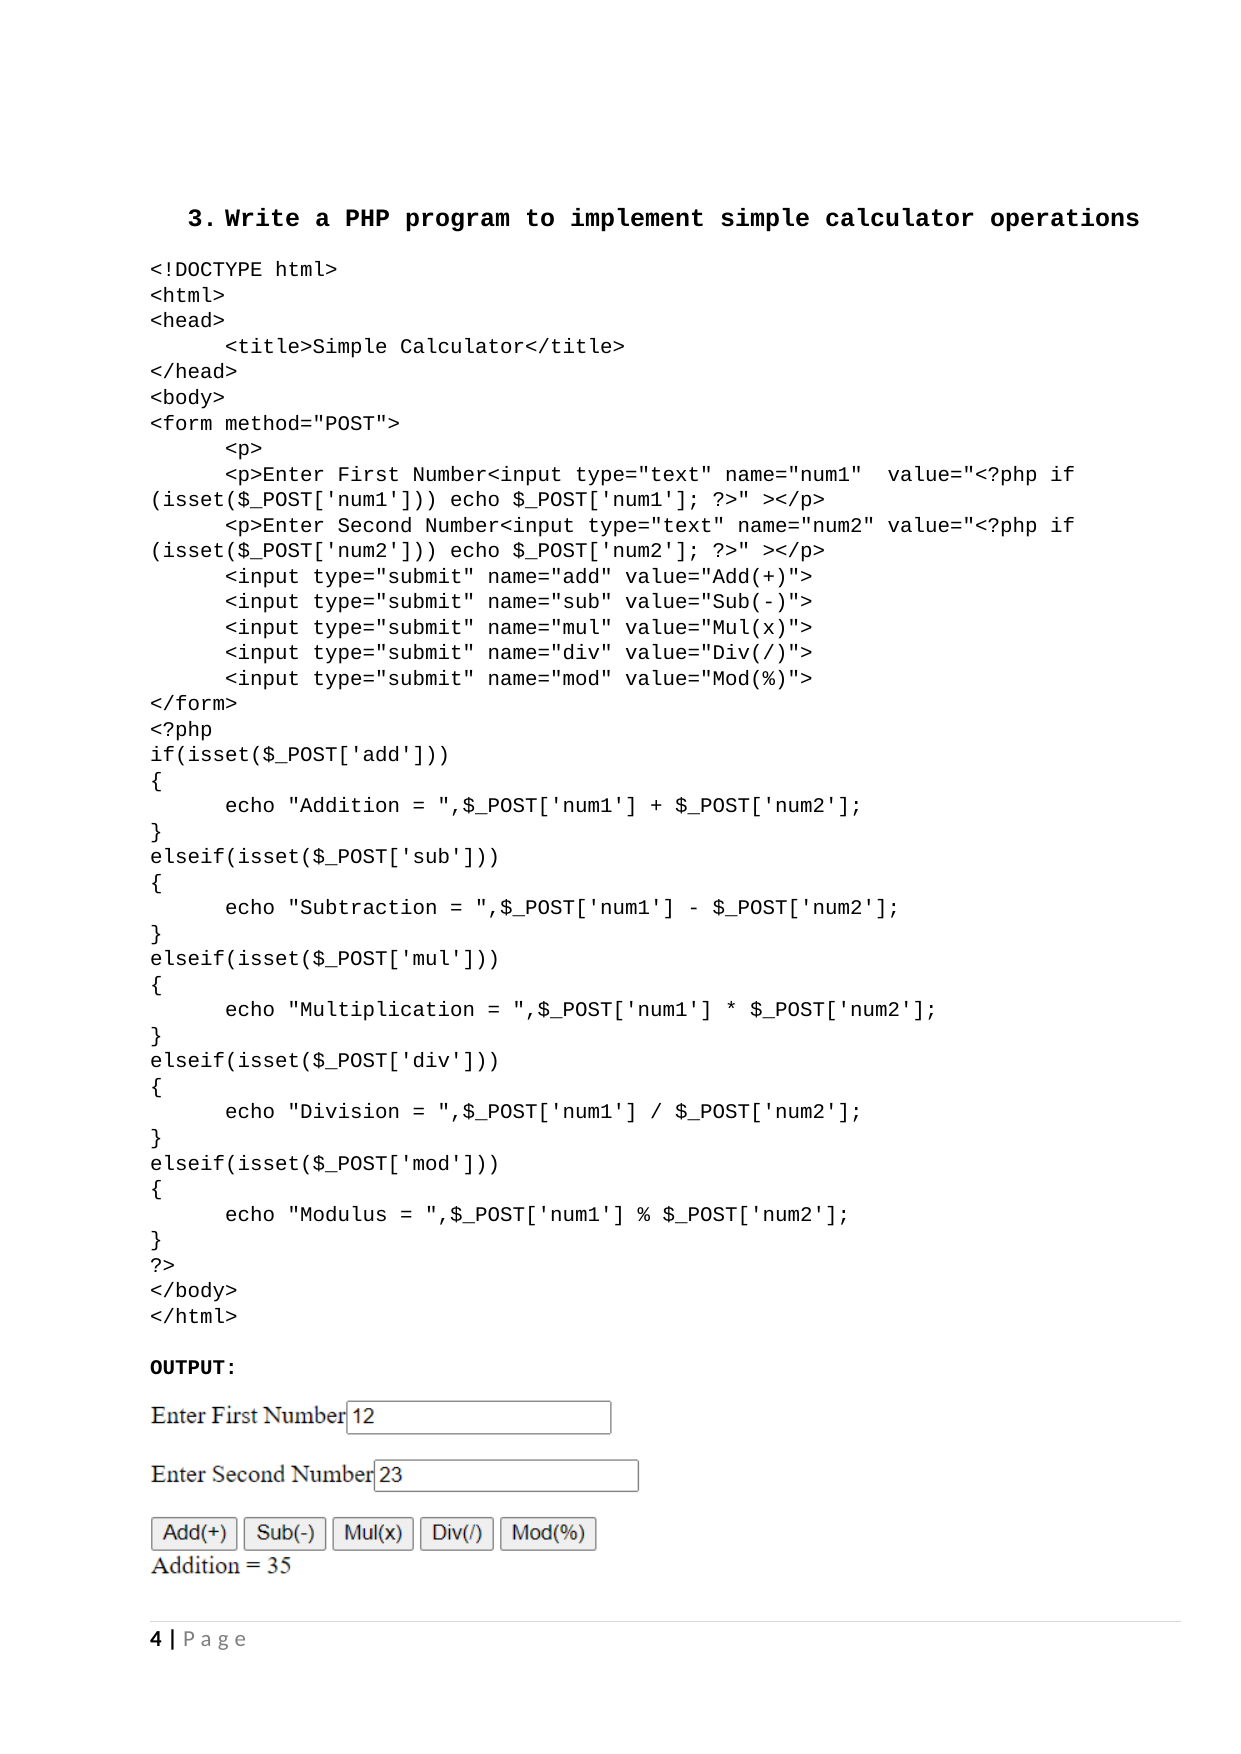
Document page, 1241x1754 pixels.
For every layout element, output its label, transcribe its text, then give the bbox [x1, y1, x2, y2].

text elseif(isset($_POST['mul'])) [150, 948, 1181, 972]
text <input type="submit" name="sub" value="Sub(-)"> [150, 591, 1181, 615]
text ?> [150, 1255, 1181, 1278]
text { [150, 872, 1181, 896]
text </head> [150, 361, 1181, 385]
text </html> [150, 1306, 1181, 1329]
text OUTPUT: [150, 1357, 1181, 1380]
text { [150, 770, 1181, 793]
text echo "Subtraction = ",$_POST['num1'] - $_POST['num2']; [150, 897, 1181, 921]
text { [150, 1076, 1181, 1100]
picture [150, 1382, 803, 1616]
text echo "Division = ",$_POST['num1'] / $_POST['num2']; [150, 1102, 1181, 1125]
text { [150, 1178, 1181, 1202]
list Write a PHP program to implement simple calculator operations [187, 206, 1181, 234]
text echo "Modulus = ",$_POST['num1'] % $_POST['num2']; [150, 1204, 1181, 1227]
text <!DOCTYPE html> [150, 259, 1181, 283]
text elseif(isset($_POST['mod'])) [150, 1153, 1181, 1176]
text <input type="submit" name="add" value="Add(+)"> [150, 566, 1181, 589]
text <form method="POST"> [150, 412, 1181, 436]
text } [150, 1127, 1181, 1151]
text elseif(isset($_POST['sub'])) [150, 846, 1181, 870]
text echo "Addition = ",$_POST['num1'] + $_POST['num2']; [150, 795, 1181, 819]
text </form> [150, 693, 1181, 717]
text echo "Multiplication = ",$_POST['num1'] * $_POST['num2']; [150, 999, 1181, 1023]
text } [150, 1025, 1181, 1049]
text <input type="submit" name="mul" value="Mul(x)"> [150, 617, 1181, 640]
text </body> [150, 1280, 1181, 1304]
text { [150, 974, 1181, 998]
text <?php [150, 719, 1181, 742]
text } [150, 1229, 1181, 1253]
text } [150, 923, 1181, 947]
text if(isset($_POST['add'])) [150, 744, 1181, 768]
text <p> [150, 438, 1181, 462]
text <title>Simple Calculator</title> [150, 336, 1181, 359]
text <p>Enter First Number<input type="text" name="num1" value="<?php if (isset($_POST['num1'])) echo $_POST['num1']; ?>" ></p> [150, 463, 1181, 513]
text } [150, 821, 1181, 844]
text <head> [150, 310, 1181, 334]
text <input type="submit" name="mod" value="Mod(%)"> [150, 668, 1181, 691]
text <input type="submit" name="div" value="Div(/)"> [150, 642, 1181, 666]
text elseif(isset($_POST['div'])) [150, 1051, 1181, 1074]
text <p>Enter Second Number<input type="text" name="num2" value="<?php if (isset($_POST['num2'])) echo $_POST['num2']; ?>" ></p> [150, 514, 1181, 564]
text <body> [150, 387, 1181, 411]
text <html> [150, 285, 1181, 308]
